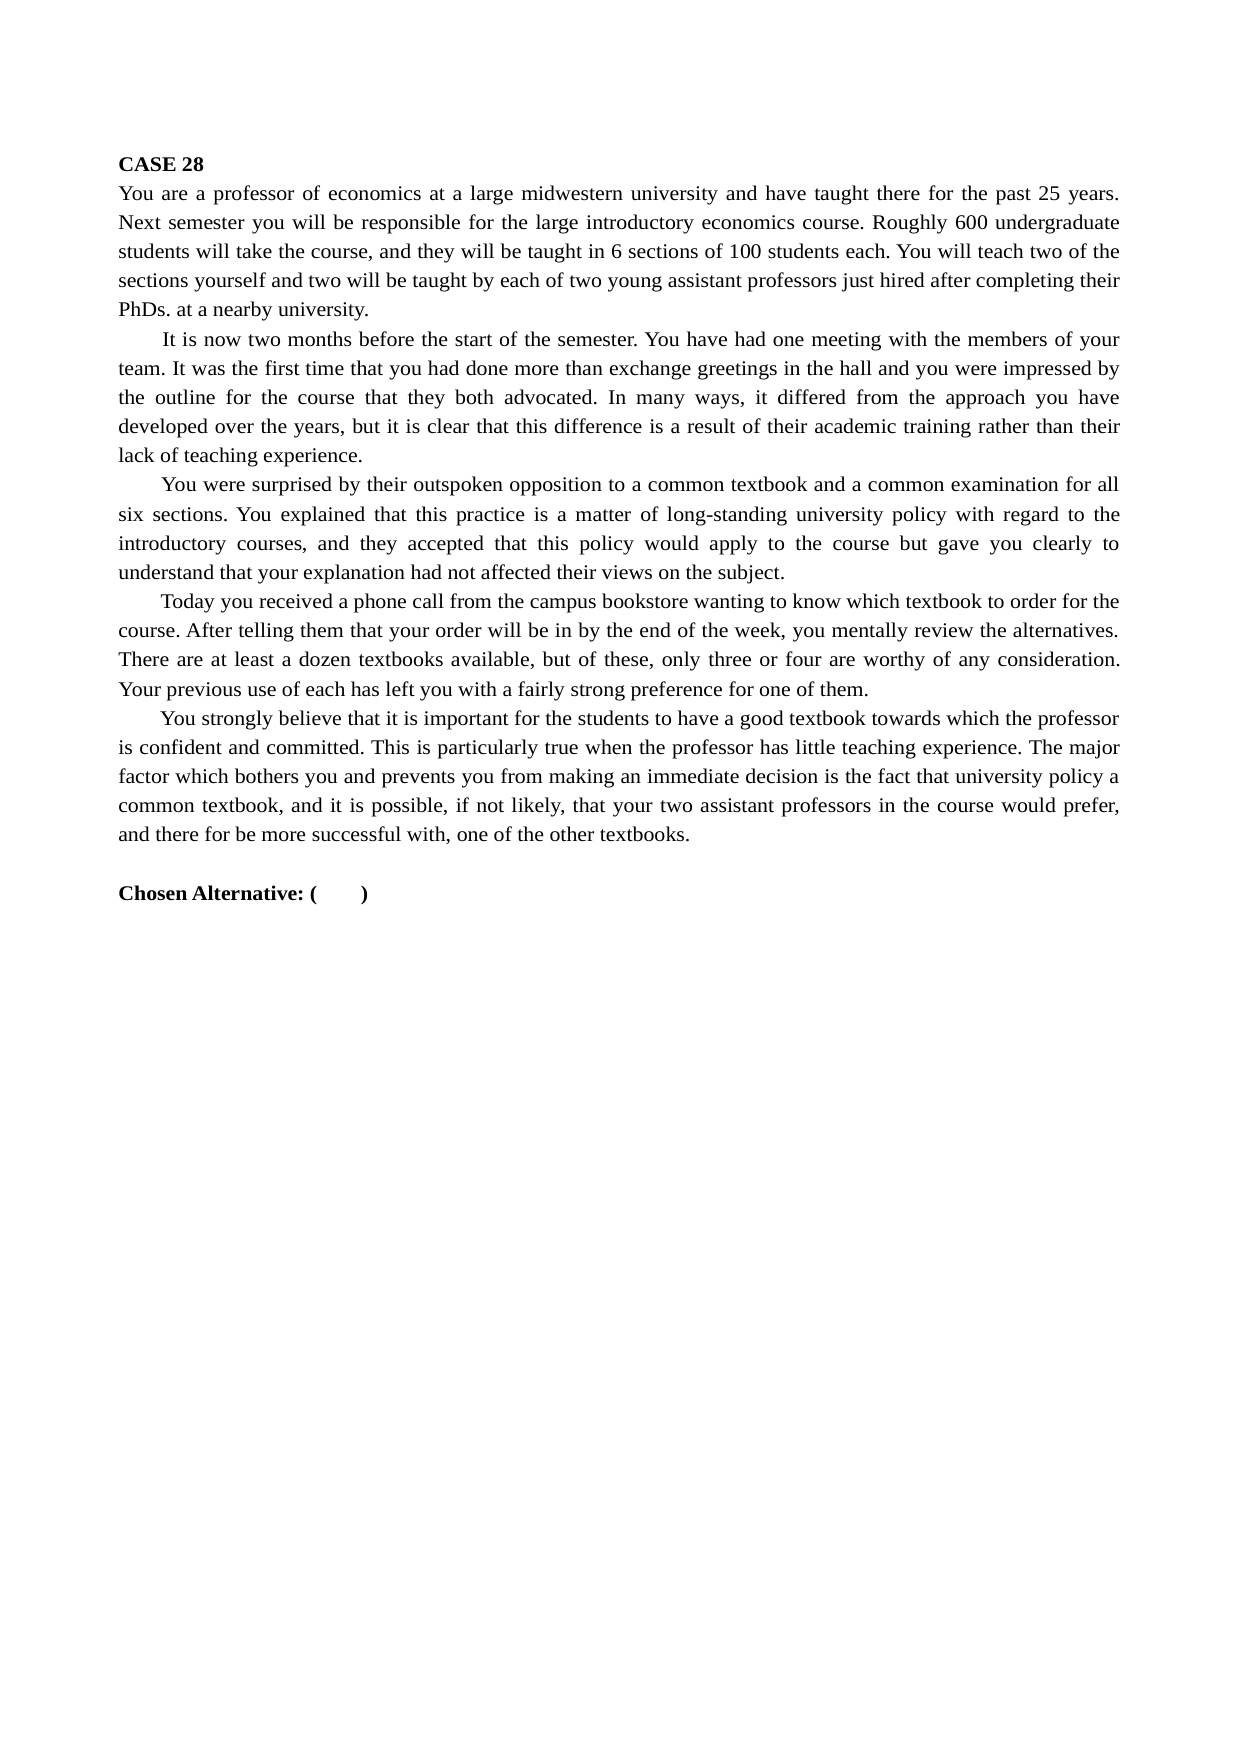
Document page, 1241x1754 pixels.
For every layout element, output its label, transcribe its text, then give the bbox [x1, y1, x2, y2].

text Chosen Alternative: ( ) [118, 877, 1122, 906]
text You strongly believe that it is important for the students to have a good textbook towards which the professor is confident and committed. This is particularly true when the professor has little teaching experience. The major factor which bothers you and prevents you from making an immediate decision is the fact that university policy a common textbook, and it is possible, if not likely, that your two assistant professors in the course would prefer, and there for be more successful with, one of the other textbooks. [118, 702, 1122, 848]
text You are a professor of economics at a large midwestern university and have taught there for the past 25 years. Next semester you will be responsible for the large introductory economics course. Roughly 600 undergraduate students will take the course, and they will be taught in 6 sections of 100 students each. You will teach two of the sections yourself and two will be taught by each of two young assistant professors just hired after completing their PhDs. at a nearby university. [118, 177, 1122, 323]
text CASE 28 [118, 148, 1122, 177]
text You were surprised by their outspoken opposition to a common textbook and a common examination for all six sections. You explained that this practice is a matter of long-standing university policy with regard to the introductory courses, and they accepted that this policy would apply to the course but gave you clearly to understand that your explanation had not affected their views on the subject. [118, 468, 1122, 585]
text It is now two months before the start of the semester. You have had one meeting with the members of your team. It was the first time that you had done more than exchange greetings in the hall and you were impressed by the outline for the course that they both advocated. In many ways, it differed from the approach you have developed over the years, but it is clear that this difference is a result of their academic training rather than their lack of teaching experience. [118, 323, 1122, 468]
text Today you received a phone call from the campus bookstore wanting to know which textbook to order for the course. After telling them that your order will be in by the end of the week, you mentally review the alternatives. There are at least a dozen textbooks available, but of these, only three or four are worthy of any consideration. Your previous use of each has left you with a fairly strong preference for one of them. [118, 585, 1122, 702]
